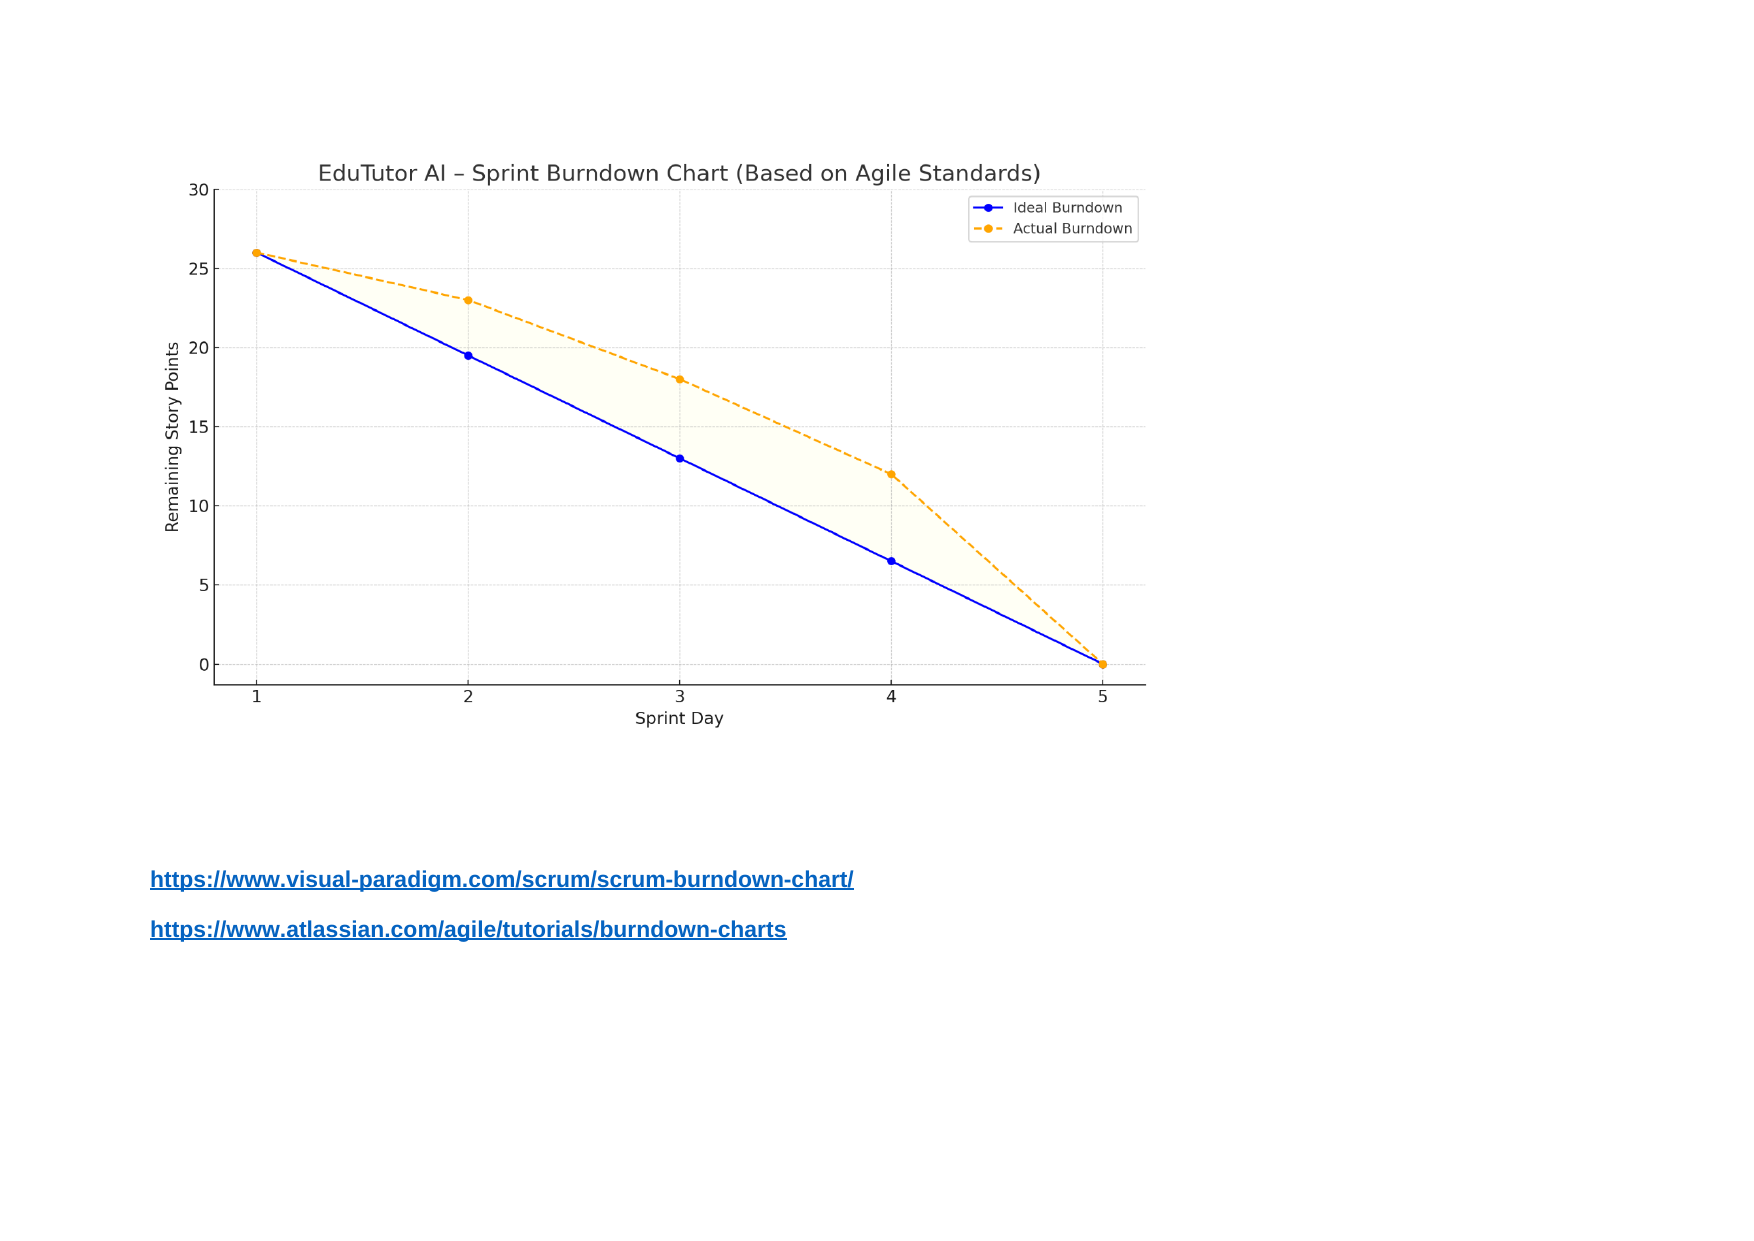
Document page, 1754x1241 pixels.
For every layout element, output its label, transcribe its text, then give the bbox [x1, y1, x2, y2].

picture [150, 150, 1160, 742]
text https://www.visual-paradigm.com/scrum/scrum-burndown-chart/ [150, 842, 1665, 892]
text https://www.atlassian.com/agile/tutorials/burndown-charts [150, 892, 1665, 942]
